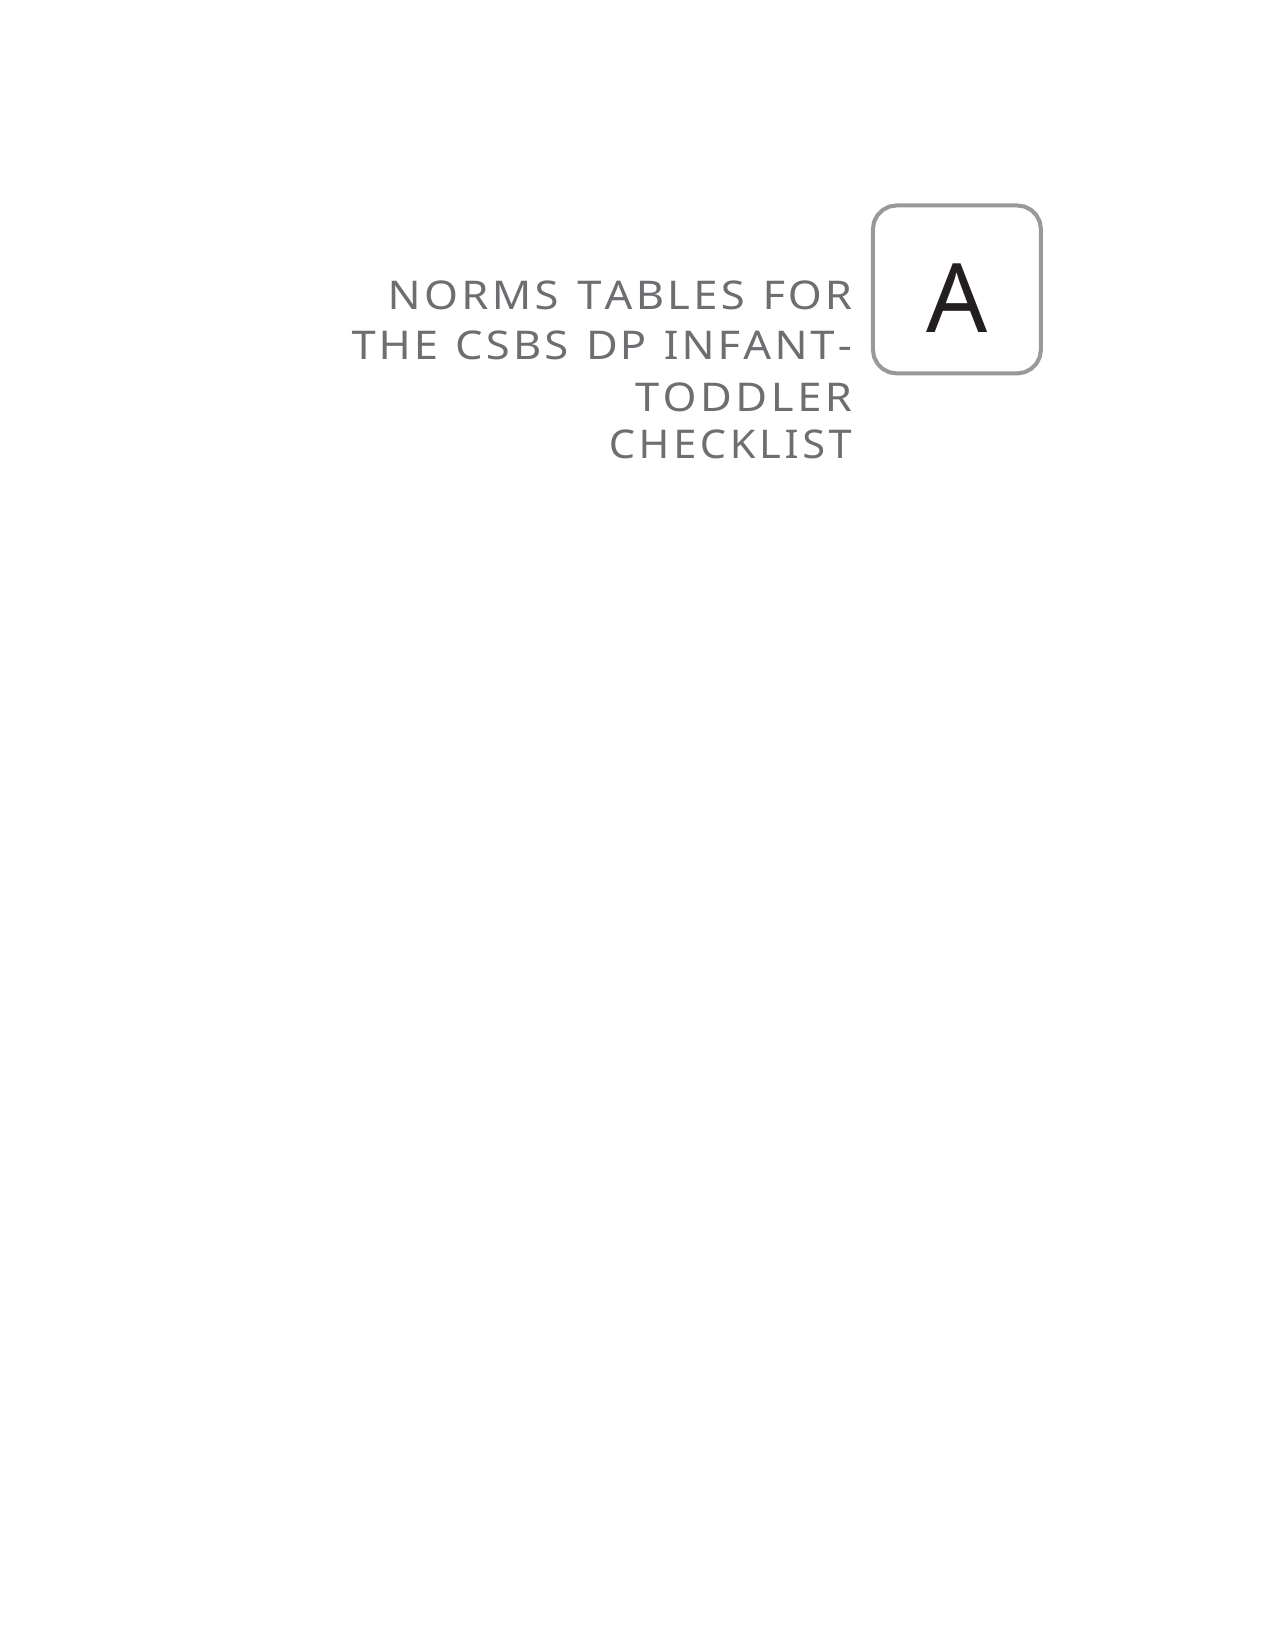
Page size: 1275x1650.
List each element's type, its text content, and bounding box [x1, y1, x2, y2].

title CHECKLIST [187, 423, 852, 467]
title NORMS TABLES FOR THE CSBS DP INFANT- TODDLER [262, 269, 852, 423]
